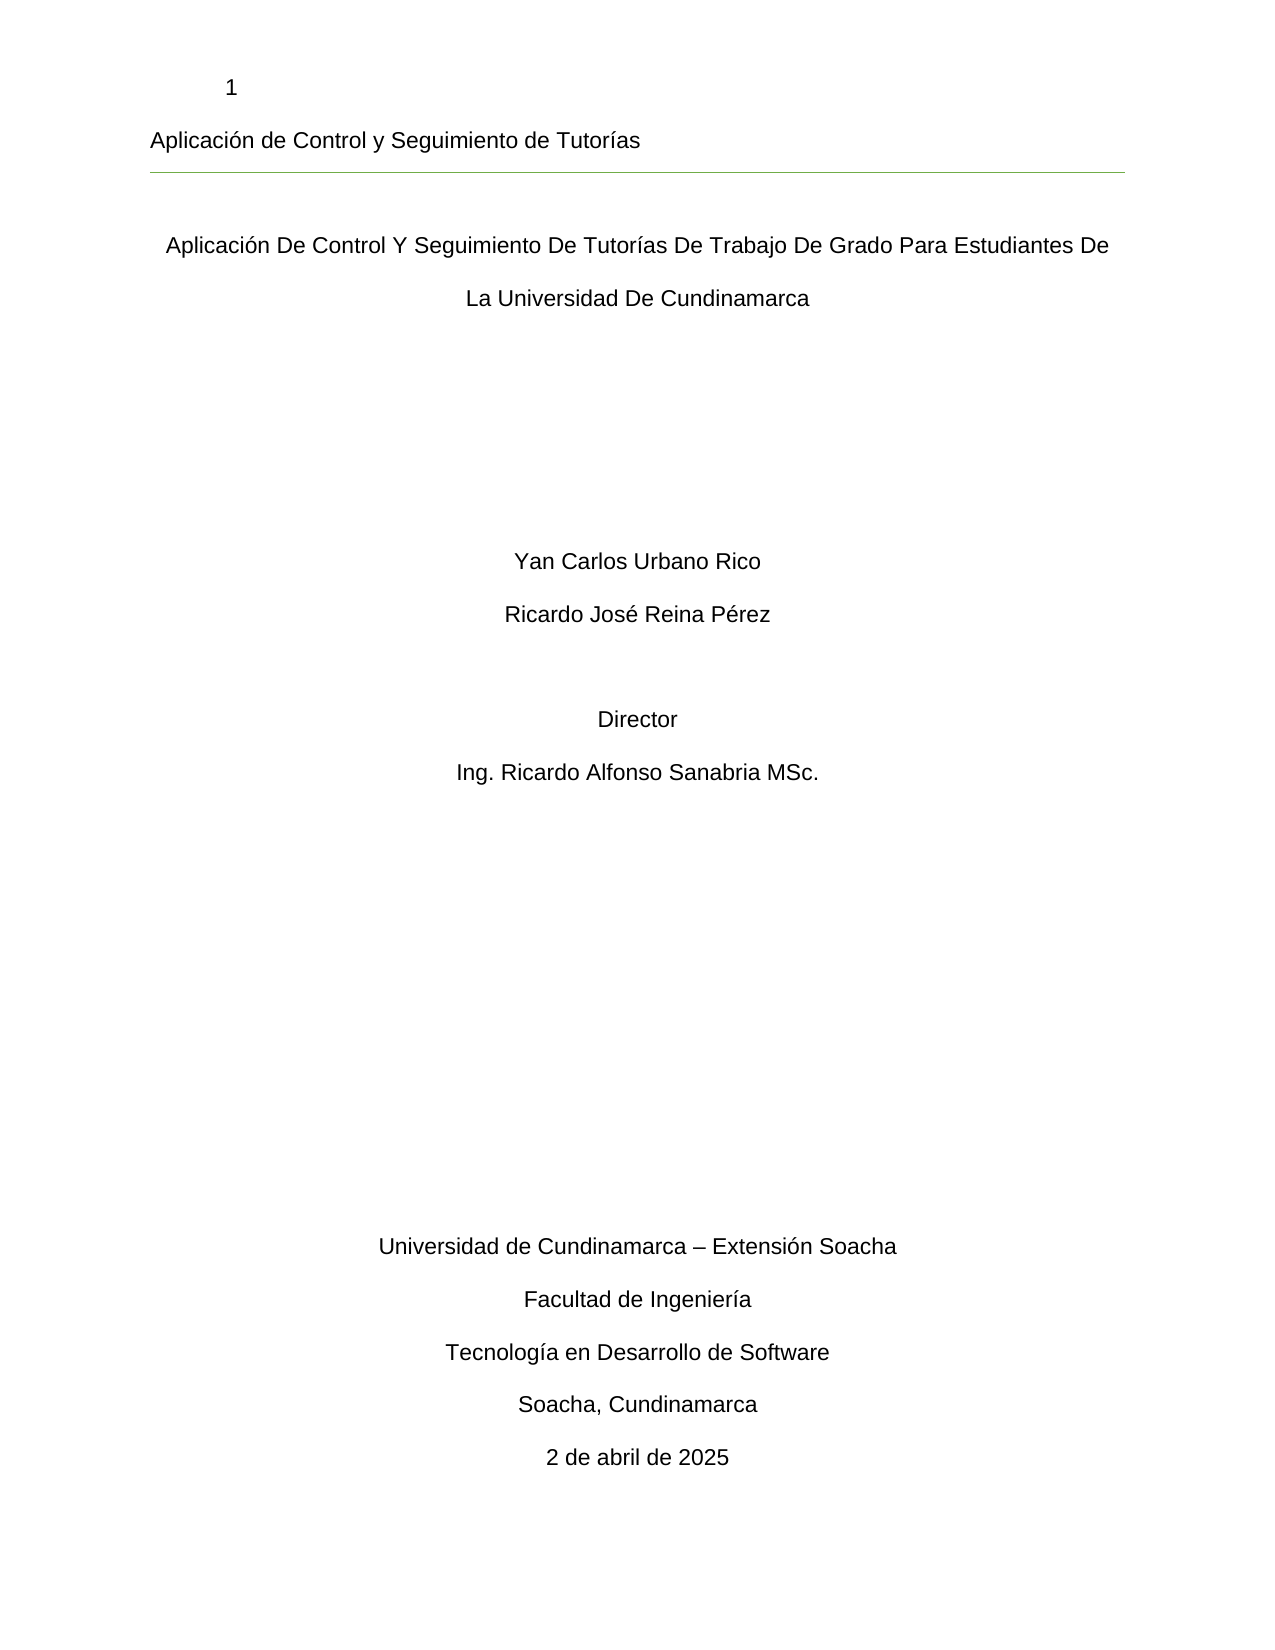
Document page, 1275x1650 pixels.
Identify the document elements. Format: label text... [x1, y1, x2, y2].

text Facultad de Ingeniería [150, 1286, 1125, 1312]
text Aplicación De Control Y Seguimiento De Tutorías De Trabajo De Grado Para Estudiantes De La Universidad De Cundinamarca [150, 232, 1125, 311]
text 2 de abril de 2025 [150, 1444, 1125, 1471]
text Tecnología en Desarrollo de Software [150, 1339, 1125, 1365]
text Soacha, Cundinamarca [150, 1391, 1125, 1418]
text Director [150, 706, 1125, 733]
text Ricardo José Reina Pérez [150, 601, 1125, 627]
text Ing. Ricardo Alfonso Sanabria MSc. [150, 759, 1125, 785]
text Universidad de Cundinamarca – Extensión Soacha [150, 1233, 1125, 1260]
text Yan Carlos Urbano Rico [150, 548, 1125, 574]
